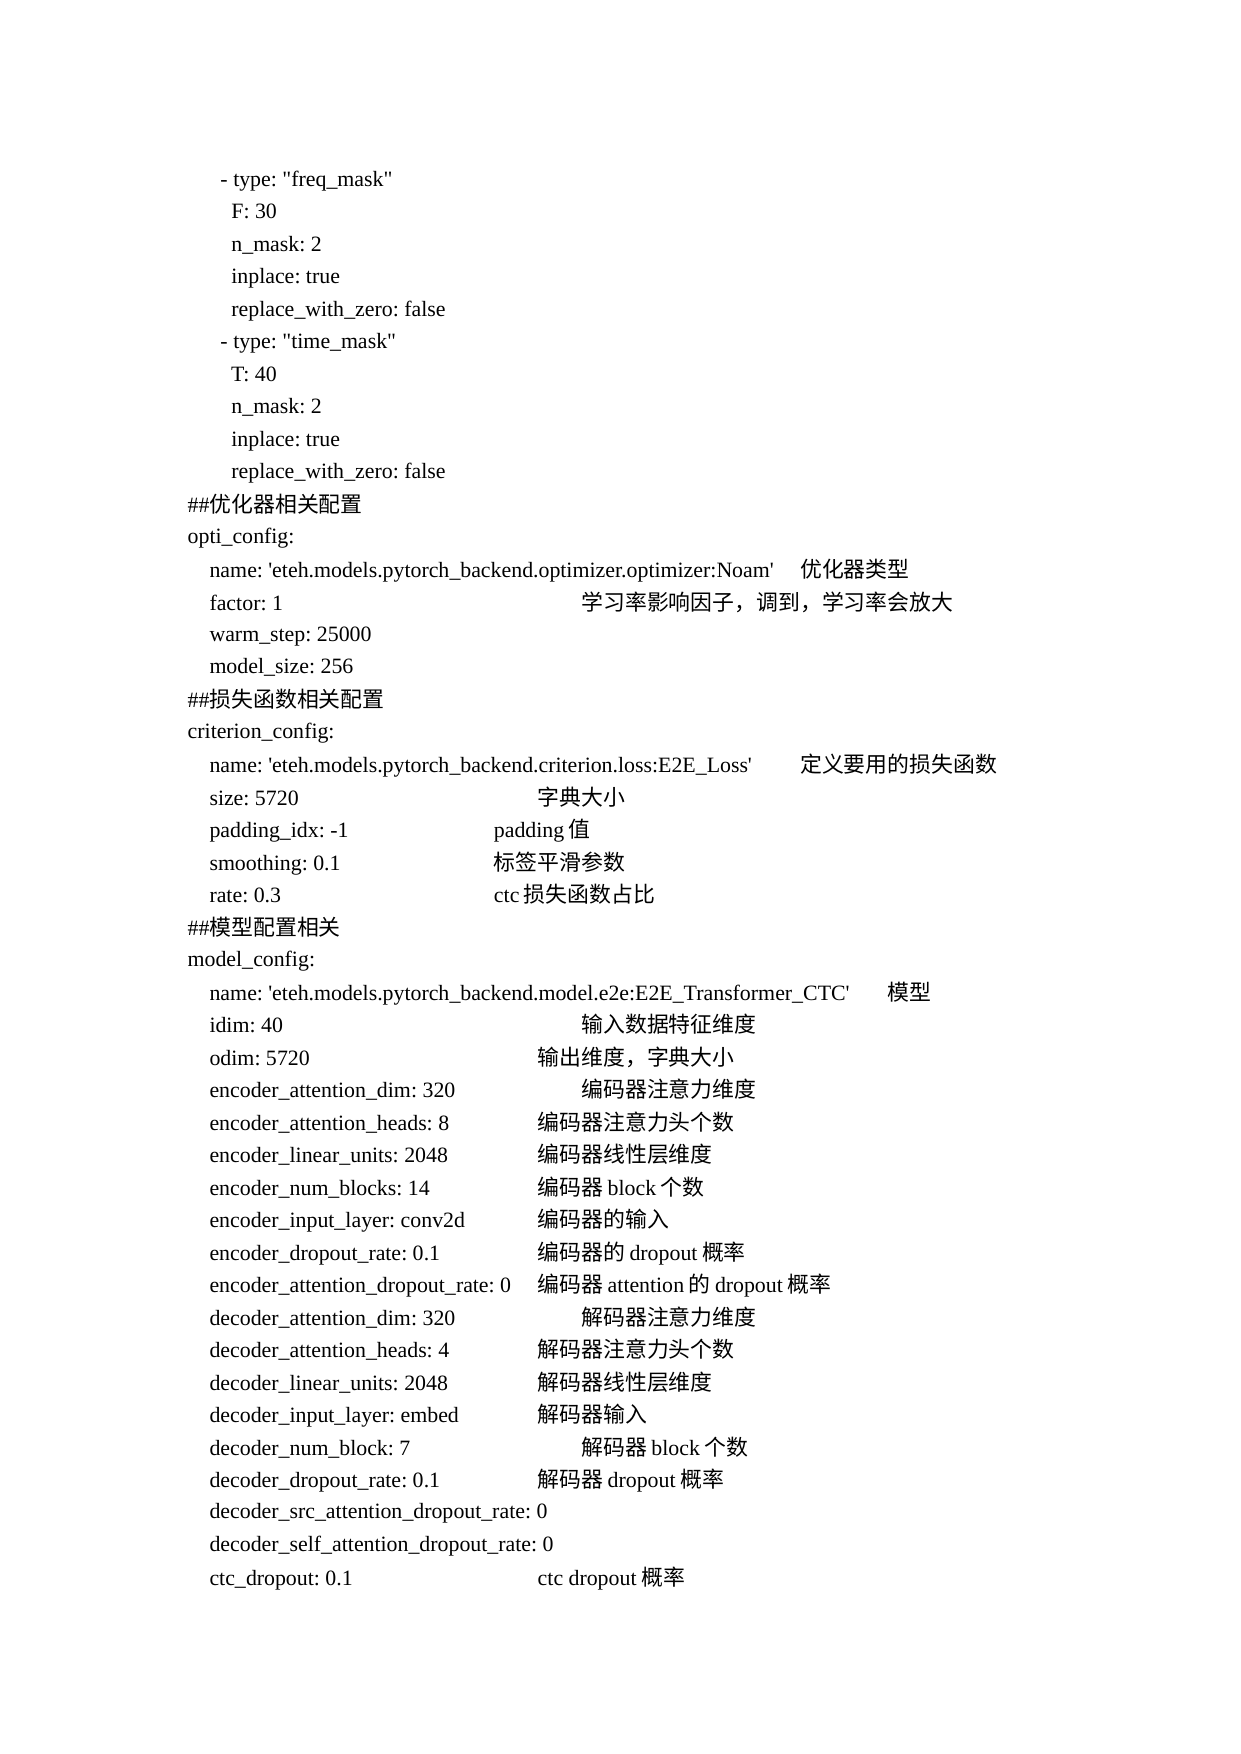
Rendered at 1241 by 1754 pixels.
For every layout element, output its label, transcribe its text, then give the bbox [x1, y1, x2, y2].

text decoder_src_attention_dropout_rate: 0 [187, 1494, 1053, 1527]
text model_config: [187, 942, 1053, 974]
text encoder_num_blocks: 14 编码器block个数 [187, 1169, 1053, 1202]
text name: 'eteh.models.pytorch_backend.optimizer.optimizer:Noam' 优化器类型 [187, 552, 1053, 584]
text replace_with_zero: false [187, 454, 1053, 487]
text n_mask: 2 [187, 389, 1053, 422]
text encoder_input_layer: conv2d 编码器的输入 [187, 1202, 1053, 1234]
text - type: "freq_mask" [187, 162, 1053, 194]
text decoder_num_block: 7 解码器block个数 [187, 1429, 1053, 1462]
text inplace: true [187, 259, 1053, 292]
text name: 'eteh.models.pytorch_backend.criterion.loss:E2E_Loss' 定义要用的损失函数 [187, 747, 1053, 779]
text size: 5720 字典大小 [187, 779, 1053, 812]
text criterion_config: [187, 714, 1053, 747]
text decoder_dropout_rate: 0.1 解码器dropout概率 [187, 1462, 1053, 1494]
text replace_with_zero: false [187, 292, 1053, 324]
text odim: 5720 输出维度，字典大小 [187, 1039, 1053, 1072]
text decoder_linear_units: 2048 解码器线性层维度 [187, 1364, 1053, 1397]
text encoder_linear_units: 2048 编码器线性层维度 [187, 1137, 1053, 1169]
text opti_config: [187, 519, 1053, 552]
text inplace: true [187, 422, 1053, 454]
text smoothing: 0.1 标签平滑参数 [187, 844, 1053, 877]
text ctc_dropout: 0.1 ctc dropout概率 [187, 1559, 1053, 1592]
text n_mask: 2 [187, 227, 1053, 259]
text factor: 1 学习率影响因子，调到，学习率会放大 [187, 584, 1053, 617]
text idim: 40 输入数据特征维度 [187, 1007, 1053, 1039]
text model_size: 256 [187, 649, 1053, 682]
text decoder_input_layer: embed 解码器输入 [187, 1397, 1053, 1429]
text encoder_attention_heads: 8 编码器注意力头个数 [187, 1104, 1053, 1137]
text encoder_attention_dropout_rate: 0 编码器attention的dropout概率 [187, 1267, 1053, 1299]
text decoder_self_attention_dropout_rate: 0 [187, 1527, 1053, 1559]
text warm_step: 25000 [187, 617, 1053, 649]
text encoder_attention_dim: 320 编码器注意力维度 [187, 1072, 1053, 1104]
text decoder_attention_dim: 320 解码器注意力维度 [187, 1299, 1053, 1332]
text - type: "time_mask" [187, 324, 1053, 357]
text name: 'eteh.models.pytorch_backend.model.e2e:E2E_Transformer_CTC' 模型 [187, 974, 1053, 1007]
text decoder_attention_heads: 4 解码器注意力头个数 [187, 1332, 1053, 1364]
text ##优化器相关配置 [187, 487, 1053, 519]
text ##损失函数相关配置 [187, 682, 1053, 714]
text T: 40 [187, 357, 1053, 389]
text rate: 0.3 ctc损失函数占比 [187, 877, 1053, 909]
text encoder_dropout_rate: 0.1 编码器的dropout概率 [187, 1234, 1053, 1267]
text padding_idx: -1 padding值 [187, 812, 1053, 844]
text ##模型配置相关 [187, 909, 1053, 942]
text F: 30 [187, 194, 1053, 227]
